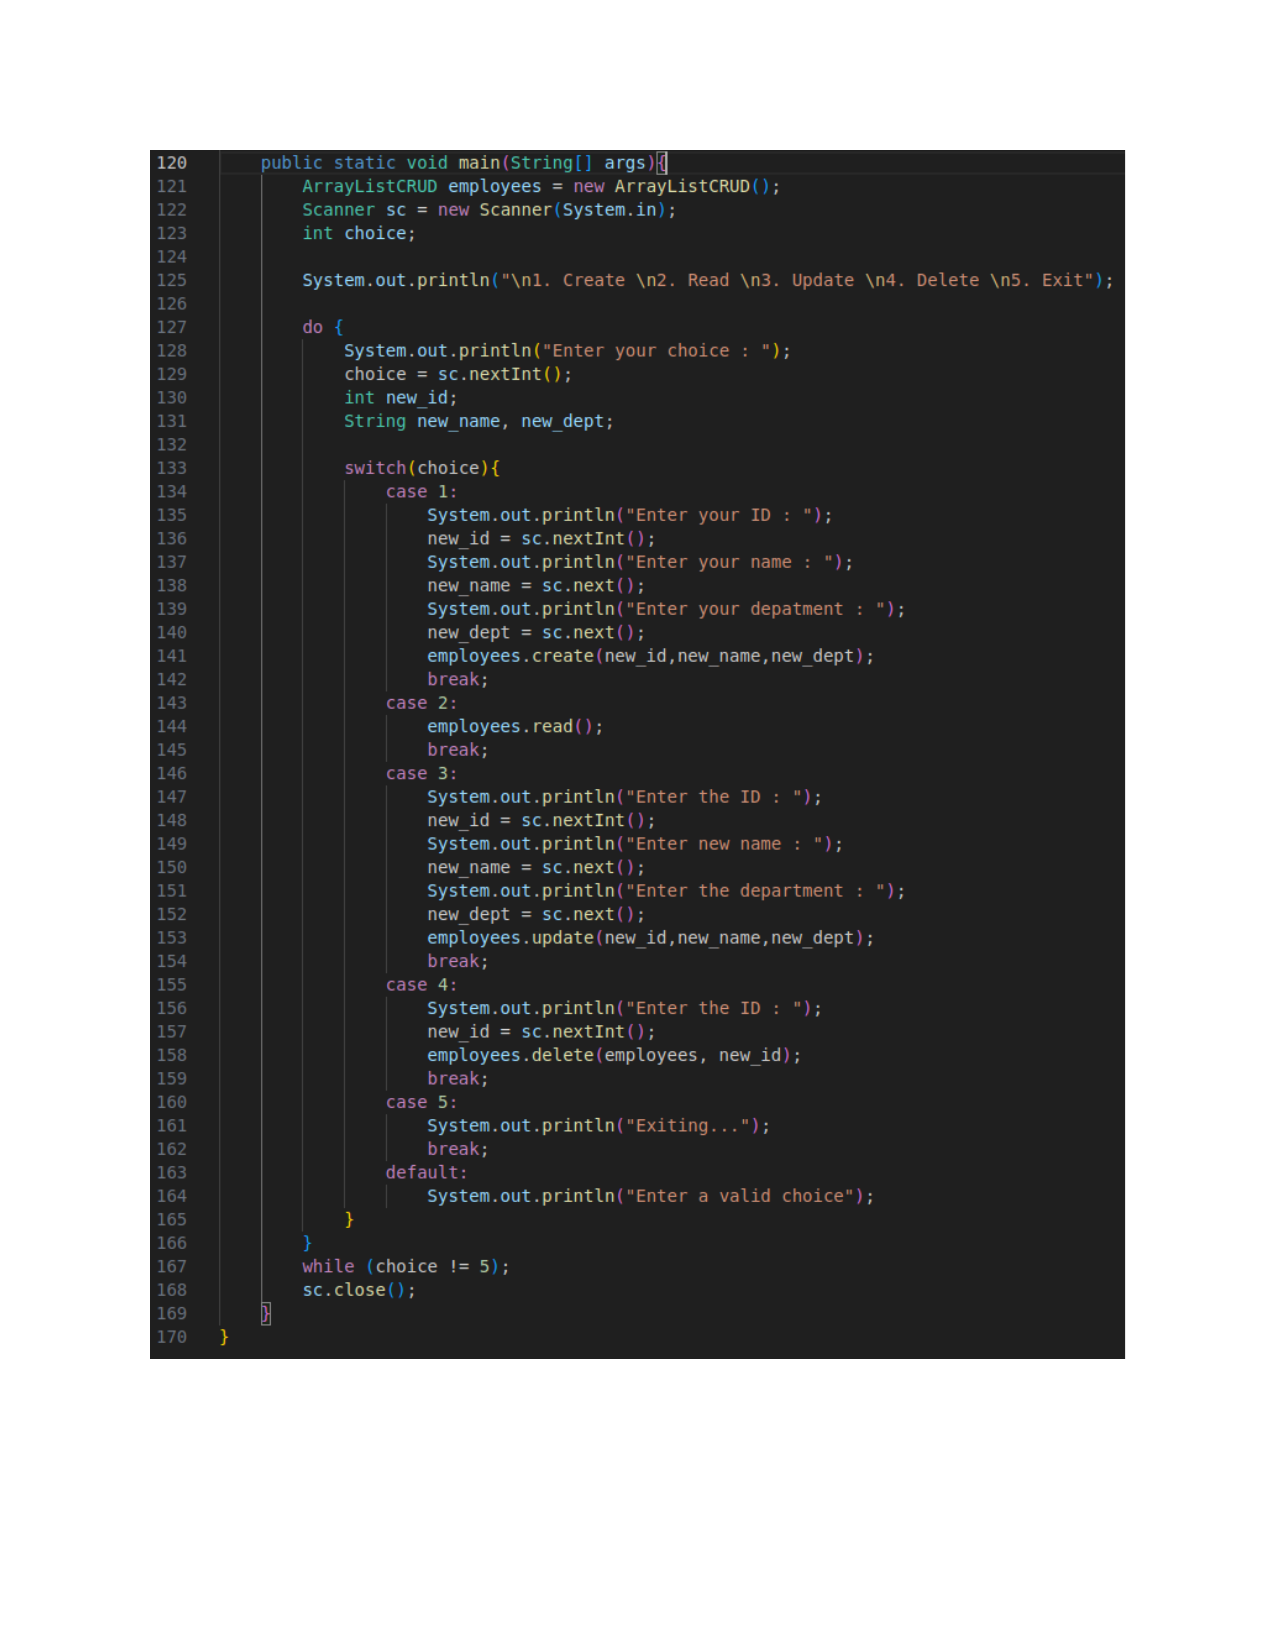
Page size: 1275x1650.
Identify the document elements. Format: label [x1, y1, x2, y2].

picture [150, 150, 1125, 1359]
